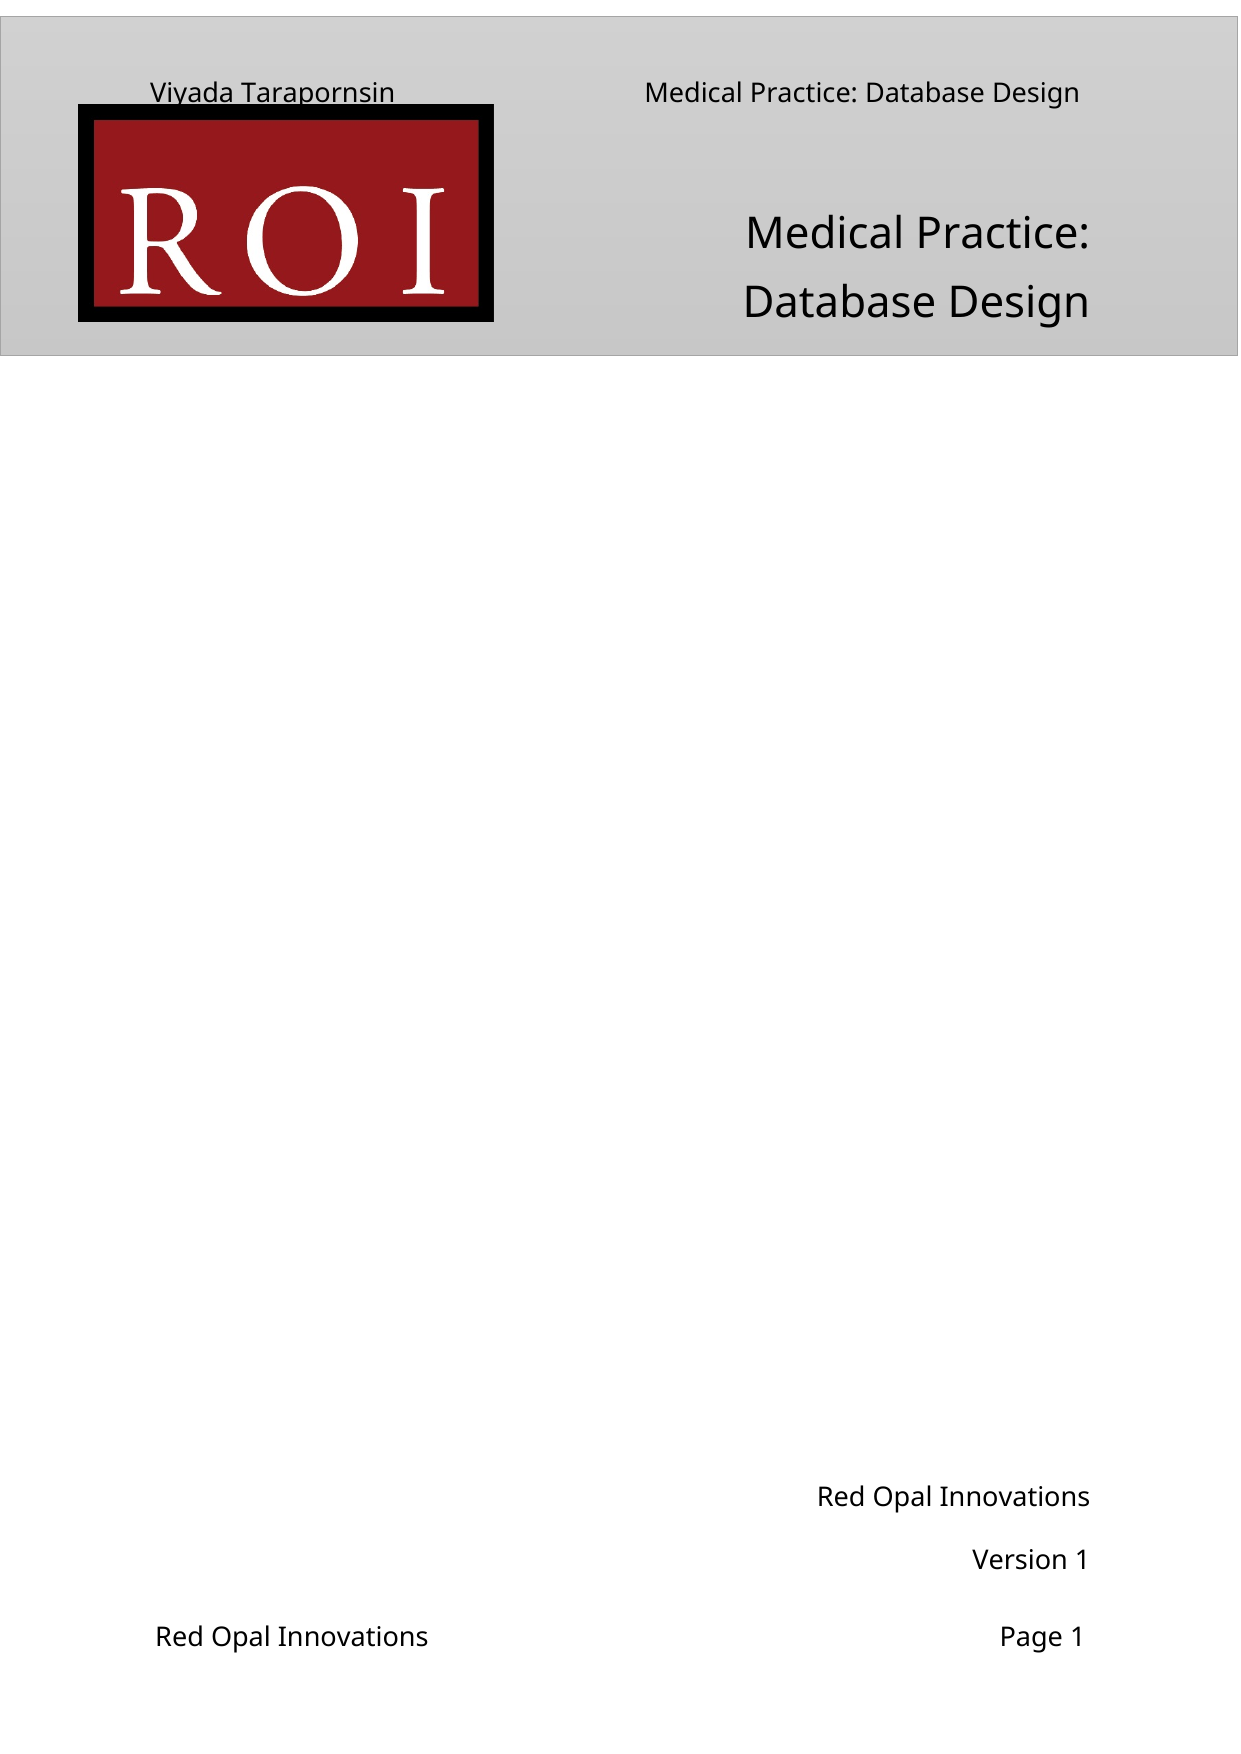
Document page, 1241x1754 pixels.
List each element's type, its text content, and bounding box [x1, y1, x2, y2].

title Database Design [150, 271, 1090, 330]
subtitle Red Opal Innovations [150, 1477, 1090, 1514]
picture [78, 104, 494, 322]
title Medical Practice: [150, 202, 1090, 262]
subtitle Version 1 [150, 1540, 1090, 1577]
